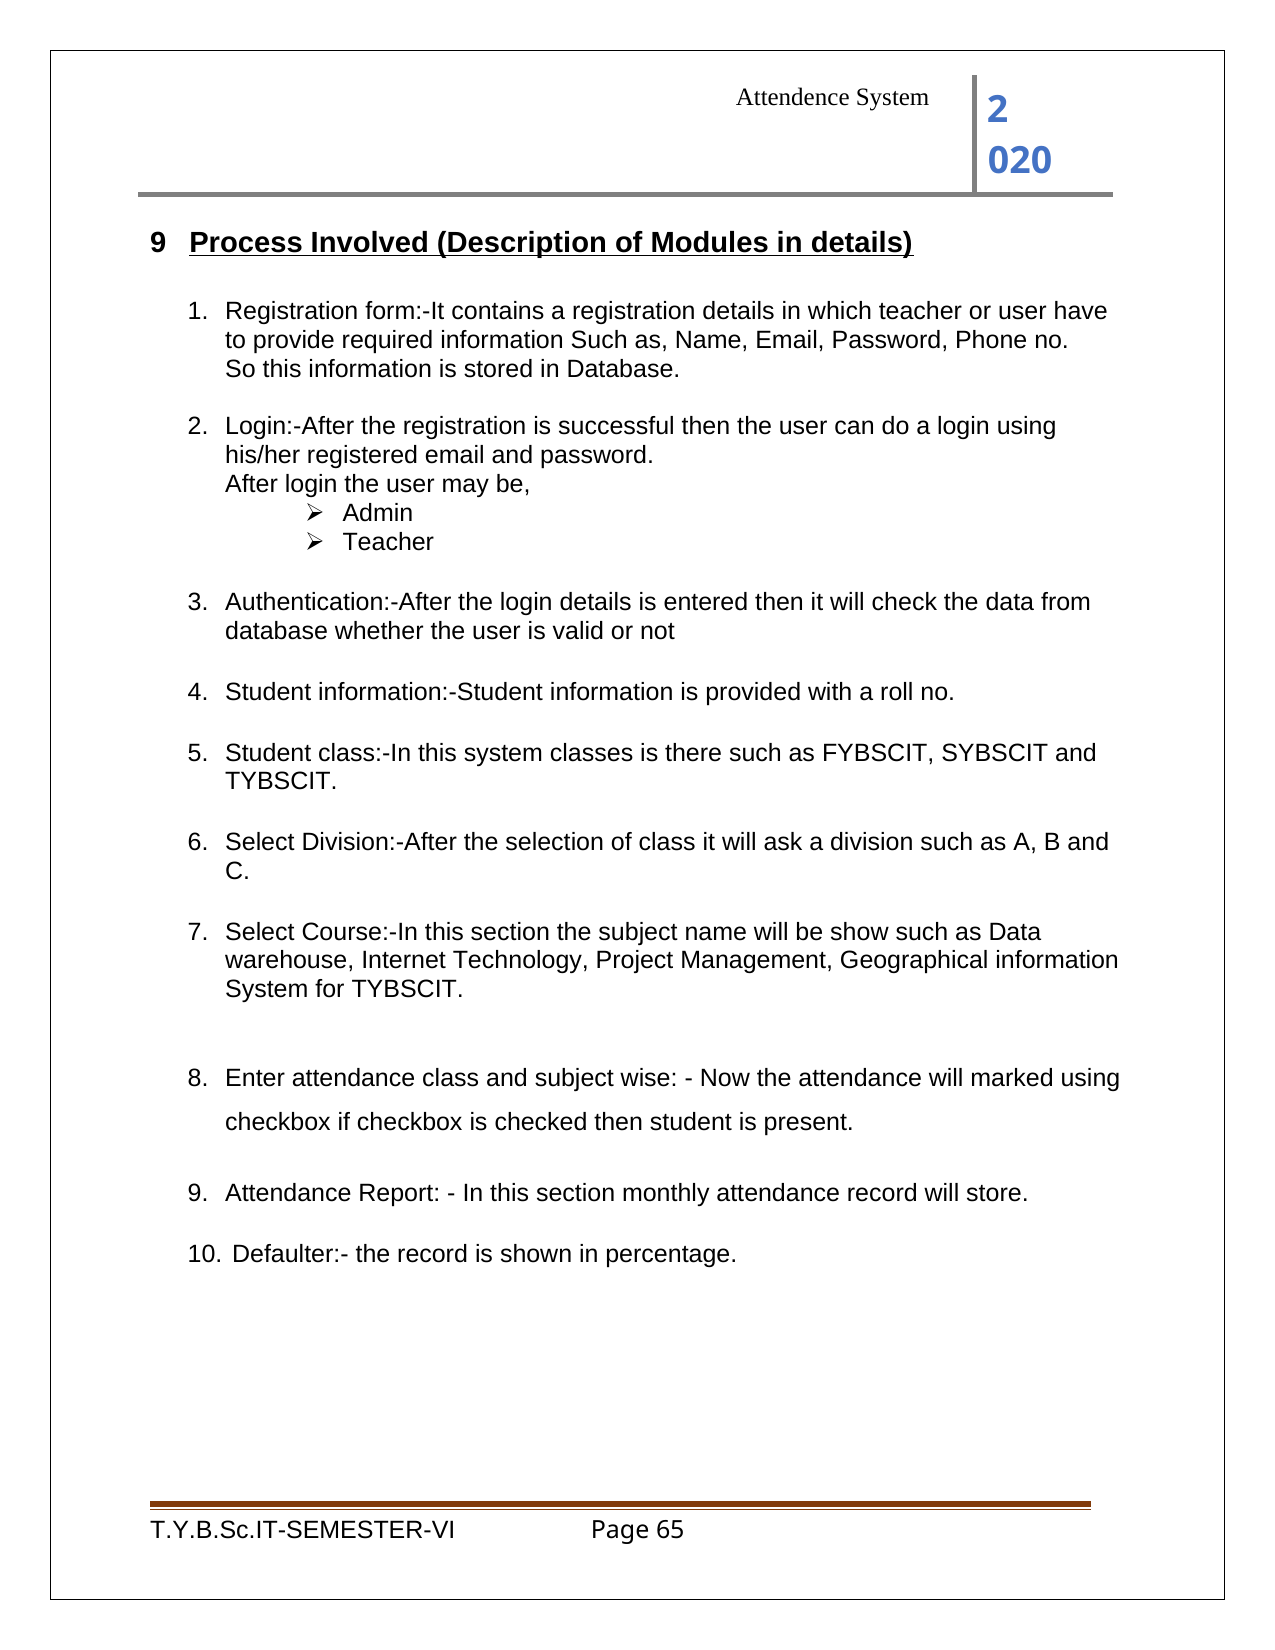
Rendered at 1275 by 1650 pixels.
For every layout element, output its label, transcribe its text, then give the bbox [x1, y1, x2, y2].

list Login:-After the registration is successful then the user can do a login using his/her registered email and password. [187, 411, 1125, 469]
list Enter attendance class and subject wise: - Now the attendance will marked using checkbox if checkbox is checked then student is present. [187, 1063, 1125, 1135]
list Select Course:-In this section the subject name will be show such as Data warehouse, Internet Technology, Project Management, Geographical information System for TYBSCIT. [187, 916, 1125, 1003]
list Attendance Report: - In this section monthly attendance record will store. [187, 1178, 1125, 1207]
list Select Division:-After the selection of class it will ask a division such as A, B and C. [187, 827, 1125, 884]
list Admin [305, 498, 1125, 526]
list Process Involved (Description of Modules in details) [150, 226, 1087, 259]
list Student information:-Student information is provided with a roll no. [187, 677, 1125, 706]
list So this information is stored in Database. [225, 354, 1125, 383]
list Defaulter:- the record is shown in percentage. [187, 1239, 1125, 1268]
list After login the user may be, [225, 469, 1125, 498]
list Teacher [305, 526, 1125, 555]
list Student class:-In this system classes is there such as FYBSCIT, SYBSCIT and TYBSCIT. [187, 737, 1125, 795]
list Authentication:-After the login details is entered then it will check the data from database whether the user is valid or not [187, 587, 1125, 645]
list Registration form:-It contains a registration details in which teacher or user have to provide required information Such as, Name, Email, Password, Phone no. [187, 296, 1125, 354]
